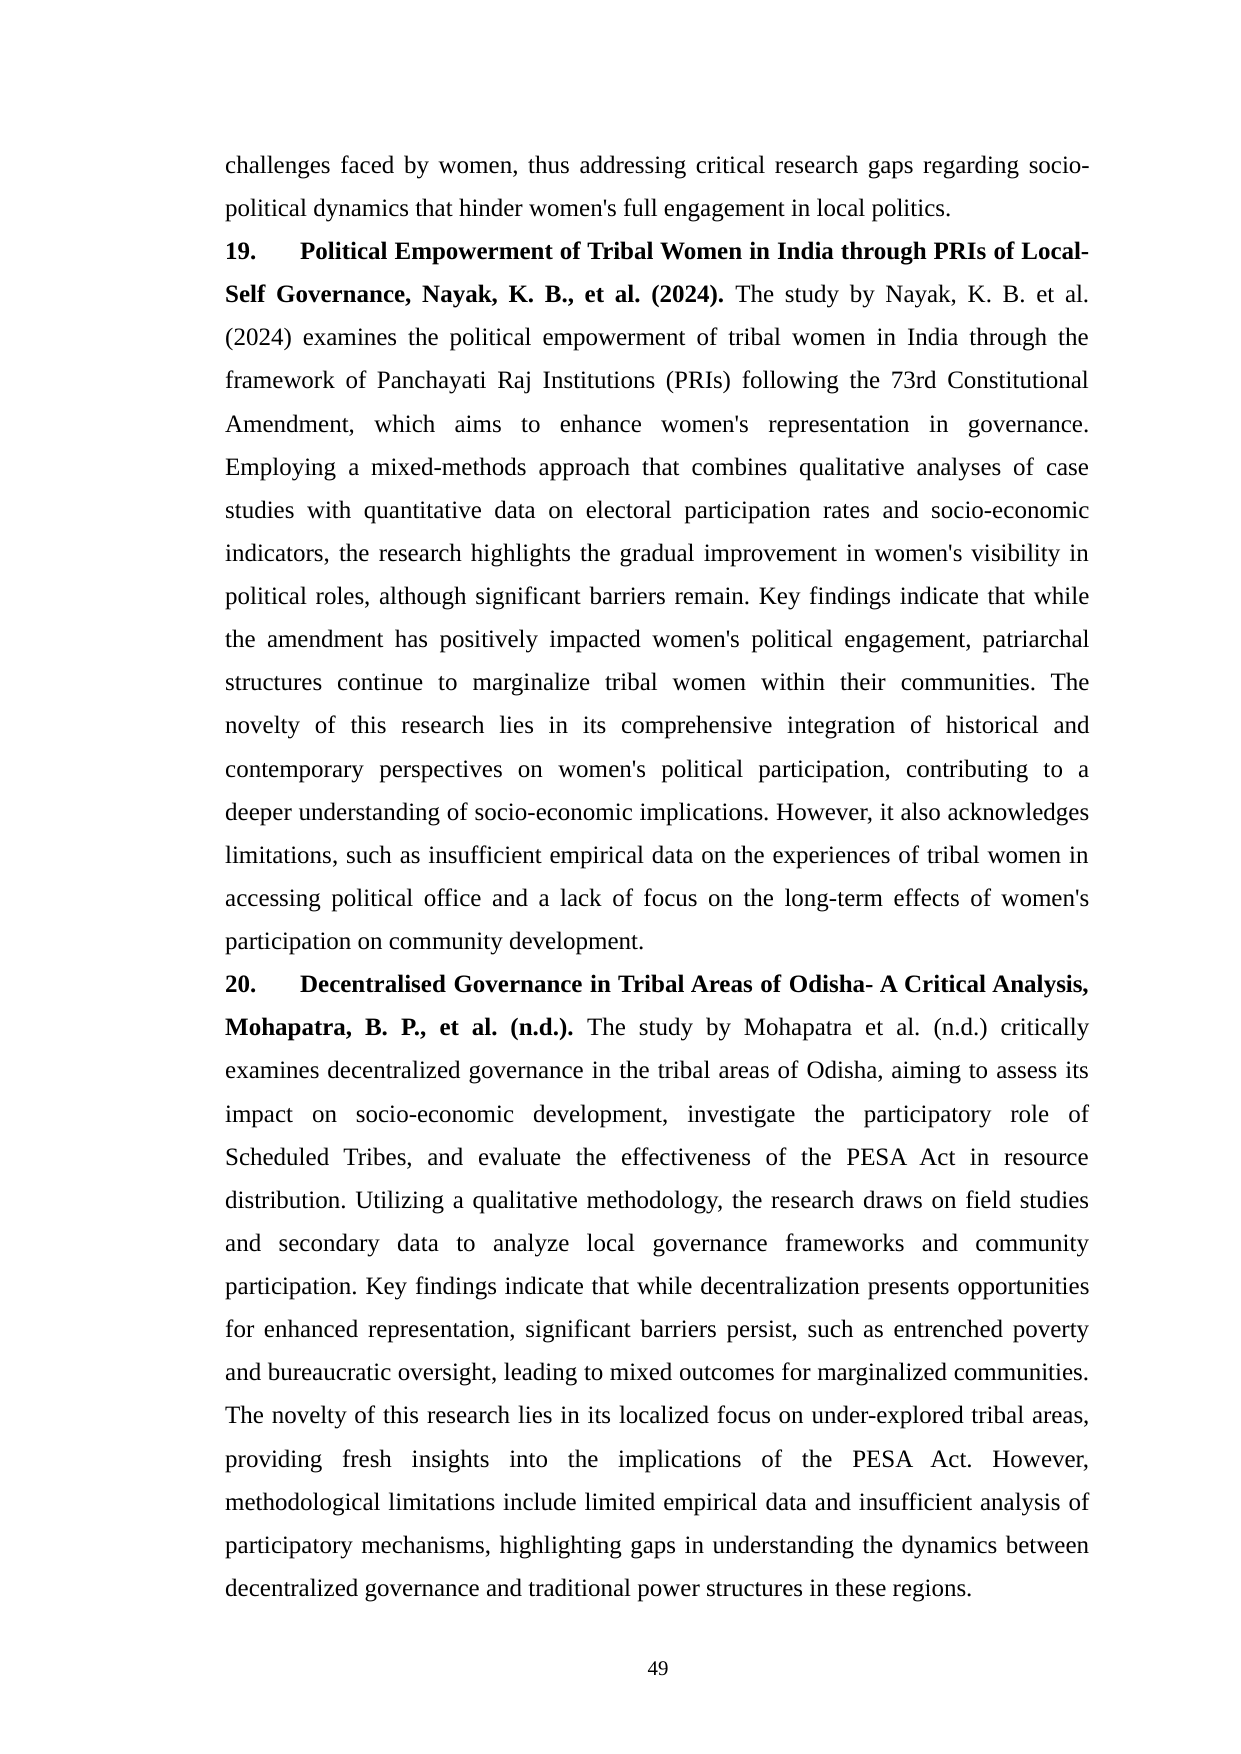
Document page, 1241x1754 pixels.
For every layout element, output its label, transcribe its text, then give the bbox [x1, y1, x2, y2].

list Decentralised Governance in Tribal Areas of Odisha- A Critical Analysis, Mohapatra, B. P., et al. (n.d.). The study by Mohapatra et al. (n.d.) critically examines decentralized governance in the tribal areas of Odisha, aiming to assess its impact on socio-economic development, investigate the participatory role of Scheduled Tribes, and evaluate the effectiveness of the PESA Act in resource distribution. Utilizing a qualitative methodology, the research draws on field studies and secondary data to analyze local governance frameworks and community participation. Key findings indicate that while decentralization presents opportunities for enhanced representation, significant barriers persist, such as entrenched poverty and bureaucratic oversight, leading to mixed outcomes for marginalized communities. The novelty of this research lies in its localized focus on under-explored tribal areas, providing fresh insights into the implications of the PESA Act. However, methodological limitations include limited empirical data and insufficient analysis of participatory mechanisms, highlighting gaps in understanding the dynamics between decentralized governance and traditional power structures in these regions. [225, 969, 1090, 1602]
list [225, 150, 1090, 222]
list Political Empowerment of Tribal Women in India through PRIs of Local-Self Governance, Nayak, K. B., et al. (2024). The study by Nayak, K. B. et al. (2024) examines the political empowerment of tribal women in India through the framework of Panchayati Raj Institutions (PRIs) following the 73rd Constitutional Amendment, which aims to enhance women's representation in governance. Employing a mixed-methods approach that combines qualitative analyses of case studies with quantitative data on electoral participation rates and socio-economic indicators, the research highlights the gradual improvement in women's visibility in political roles, although significant barriers remain. Key findings indicate that while the amendment has positively impacted women's political engagement, patriarchal structures continue to marginalize tribal women within their communities. The novelty of this research lies in its comprehensive integration of historical and contemporary perspectives on women's political participation, contributing to a deeper understanding of socio-economic implications. However, it also acknowledges limitations, such as insufficient empirical data on the experiences of tribal women in accessing political office and a lack of focus on the long-term effects of women's participation on community development. [225, 236, 1090, 955]
